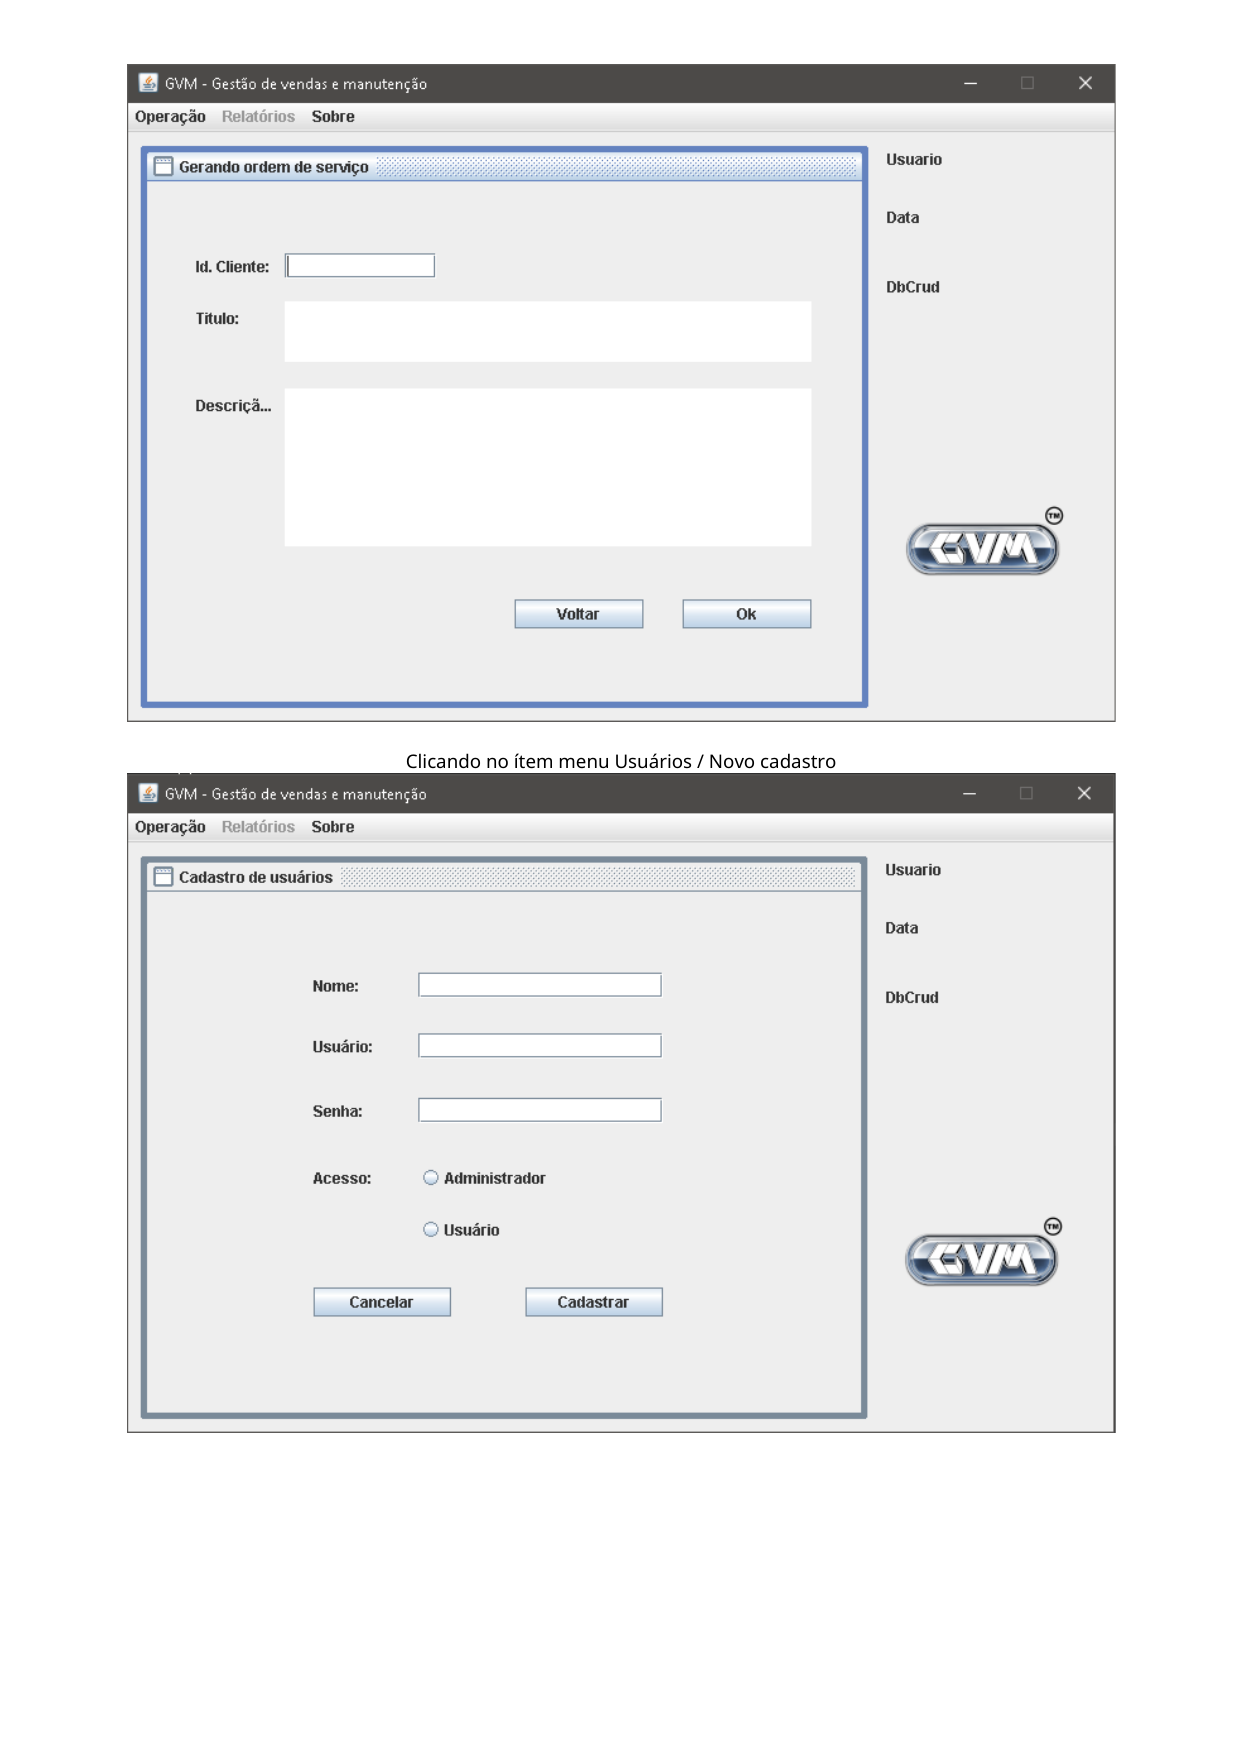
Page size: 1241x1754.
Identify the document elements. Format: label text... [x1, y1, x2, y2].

text Clicando no ítem menu Usuários / Novo cadastro [127, 748, 1115, 773]
picture [127, 773, 1116, 1433]
picture [127, 64, 1116, 722]
